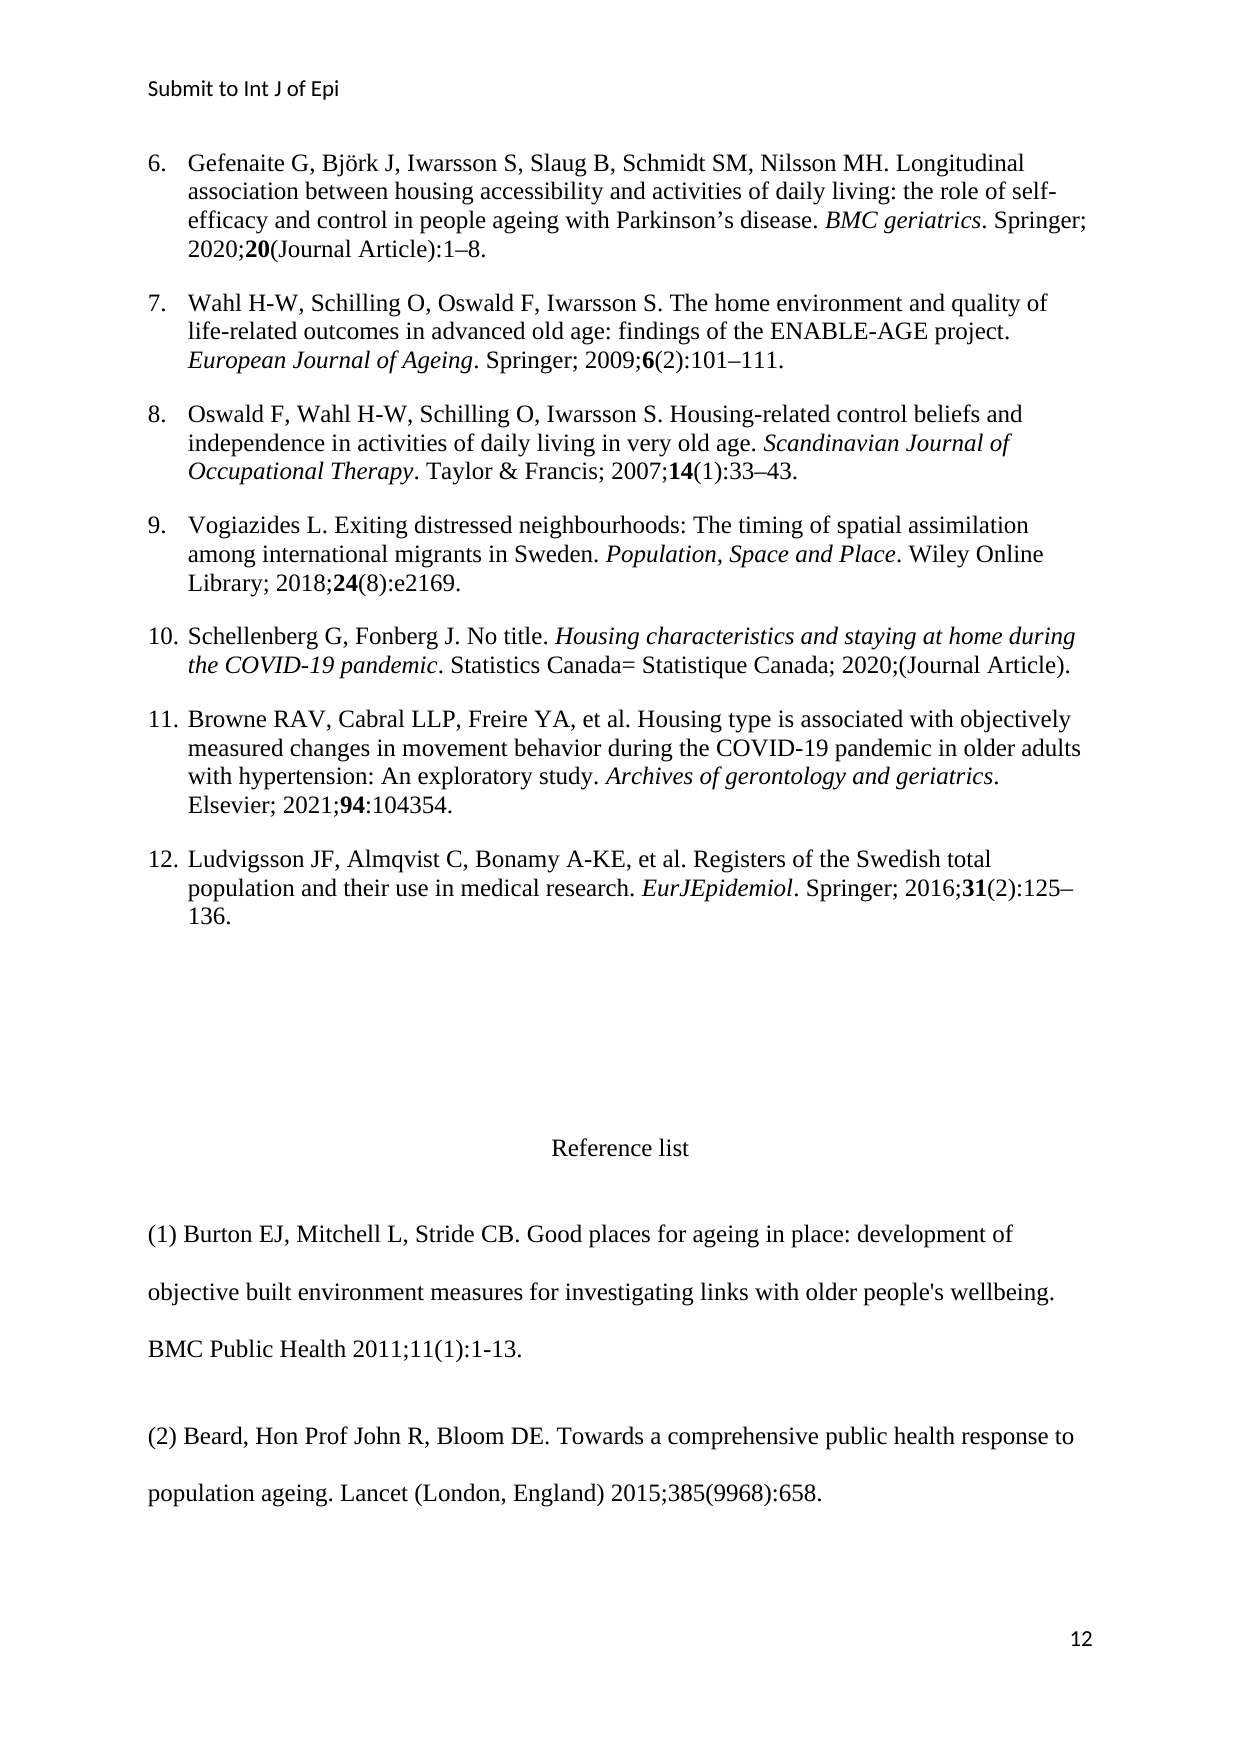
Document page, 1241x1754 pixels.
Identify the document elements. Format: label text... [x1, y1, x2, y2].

text 8. Oswald F, Wahl H-W, Schilling O, Iwarsson S. Housing-related control beliefs and independence in activities of daily living in very old age. Scandinavian Journal of Occupational Therapy. Taylor & Francis; 2007;14(1):33–43. [148, 399, 1092, 485]
text 12. Ludvigsson JF, Almqvist C, Bonamy A-KE, et al. Registers of the Swedish total population and their use in medical research. EurJEpidemiol. Springer; 2016;31(2):125–136. [148, 844, 1092, 930]
text 9. Vogiazides L. Exiting distressed neighbourhoods: The timing of spatial assimilation among international migrants in Sweden. Population, Space and Place. Wiley Online Library; 2018;24(8):e2169. [148, 510, 1092, 596]
text 10. Schellenberg G, Fonberg J. No title. Housing characteristics and staying at home during the COVID-19 pandemic. Statistics Canada= Statistique Canada; 2020;(Journal Article). [148, 621, 1092, 679]
text 7. Wahl H-W, Schilling O, Oswald F, Iwarsson S. The home environment and quality of life-related outcomes in advanced old age: findings of the ENABLE-AGE project. European Journal of Ageing. Springer; 2009;6(2):101–111. [148, 288, 1092, 374]
text (1) Burton EJ, Mitchell L, Stride CB. Good places for ageing in place: development of objective built environment measures for investigating links with older people's wellbeing. BMC Public Health 2011;11(1):1-13. [148, 1219, 1092, 1363]
text (2) Beard, Hon Prof John R, Bloom DE. Towards a comprehensive public health response to population ageing. Lancet (London, England) 2015;385(9968):658. [148, 1421, 1092, 1507]
text 11. Browne RAV, Cabral LLP, Freire YA, et al. Housing type is associated with objectively measured changes in movement behavior during the COVID-19 pandemic in older adults with hypertension: An exploratory study. Archives of gerontology and geriatrics. Elsevier; 2021;94:104354. [148, 704, 1092, 819]
text 6. Gefenaite G, Björk J, Iwarsson S, Slaug B, Schmidt SM, Nilsson MH. Longitudinal association between housing accessibility and activities of daily living: the role of self-efficacy and control in people ageing with Parkinson’s disease. BMC geriatrics. Springer; 2020;20(Journal Article):1–8. [148, 148, 1092, 263]
text Reference list [148, 1133, 1092, 1161]
